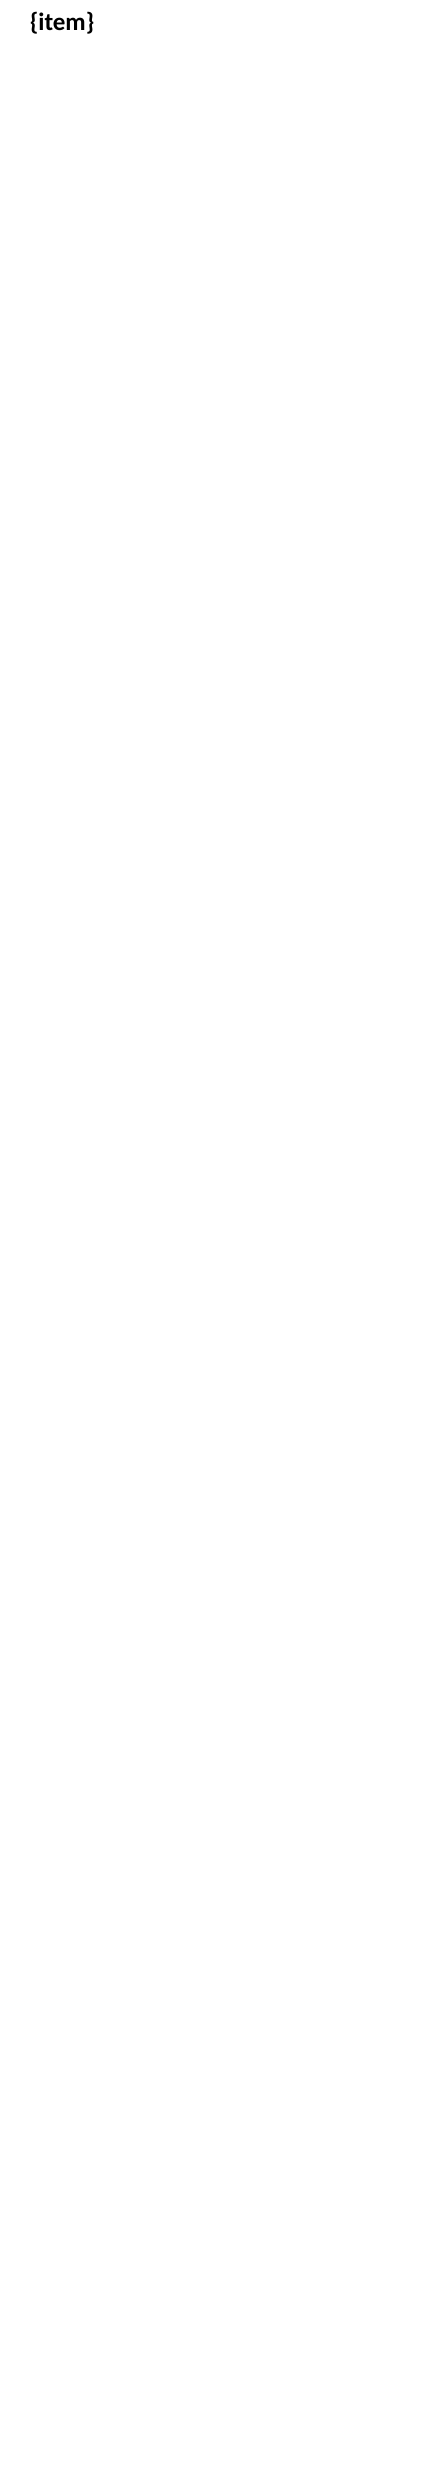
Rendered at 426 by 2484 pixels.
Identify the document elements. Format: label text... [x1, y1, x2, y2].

text {item} [29, 3, 295, 40]
